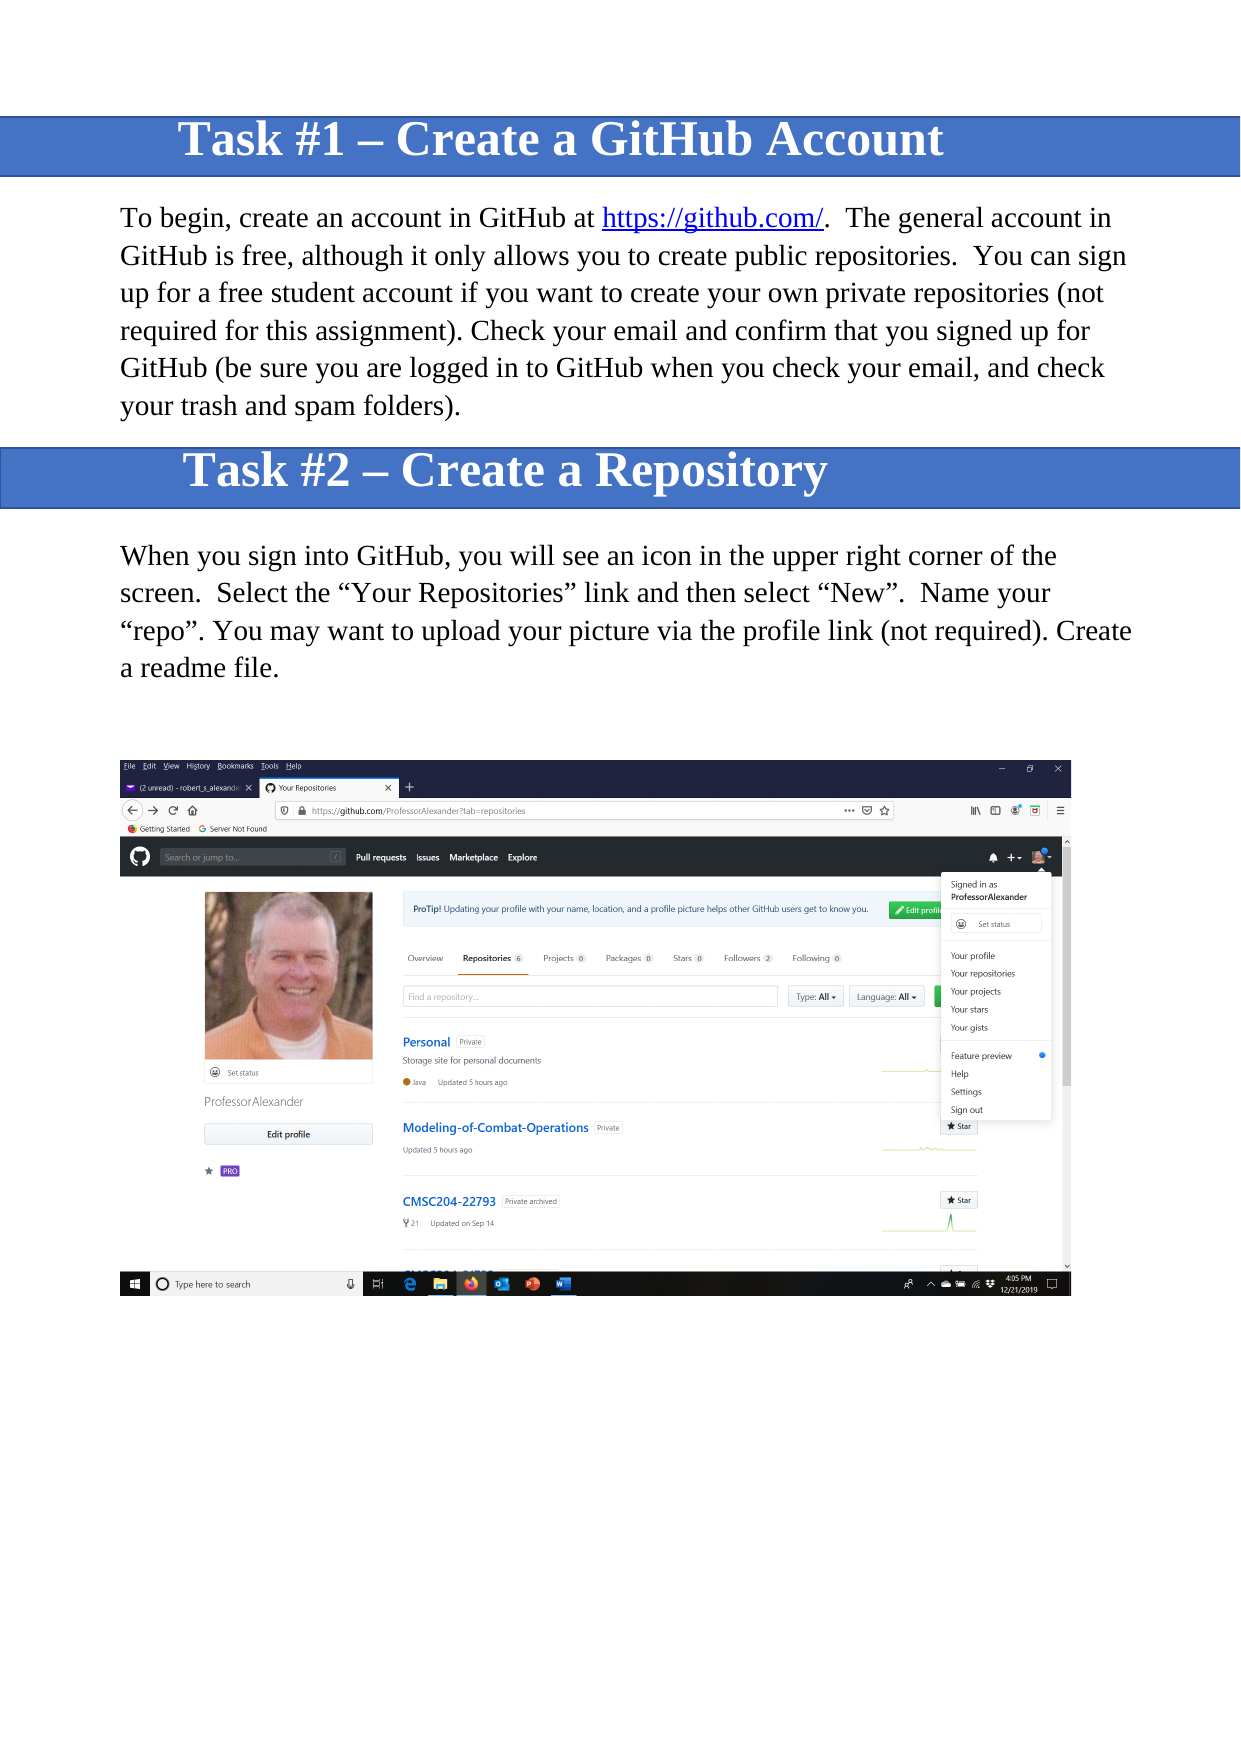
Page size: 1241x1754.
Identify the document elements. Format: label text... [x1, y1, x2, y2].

picture [120, 760, 1072, 1296]
text When you sign into GitHub, you will see an icon in the upper right corner of the screen. Select the “Your Repositories” link and then select “New”. Name your “repo”. You may want to upload your picture via the profile link (not required). Create a readme file. [120, 536, 1135, 686]
text To begin, create an account in GitHub at https://github.com/. The general account in GitHub is free, although it only allows you to create public repositories. You can sign up for a free student account if you want to create your own private repositories (not required for this assignment). Check your email and confirm that you signed up for GitHub (be sure you are logged in to GitHub when you check your email, and check your trash and spam folders). [120, 198, 1135, 423]
